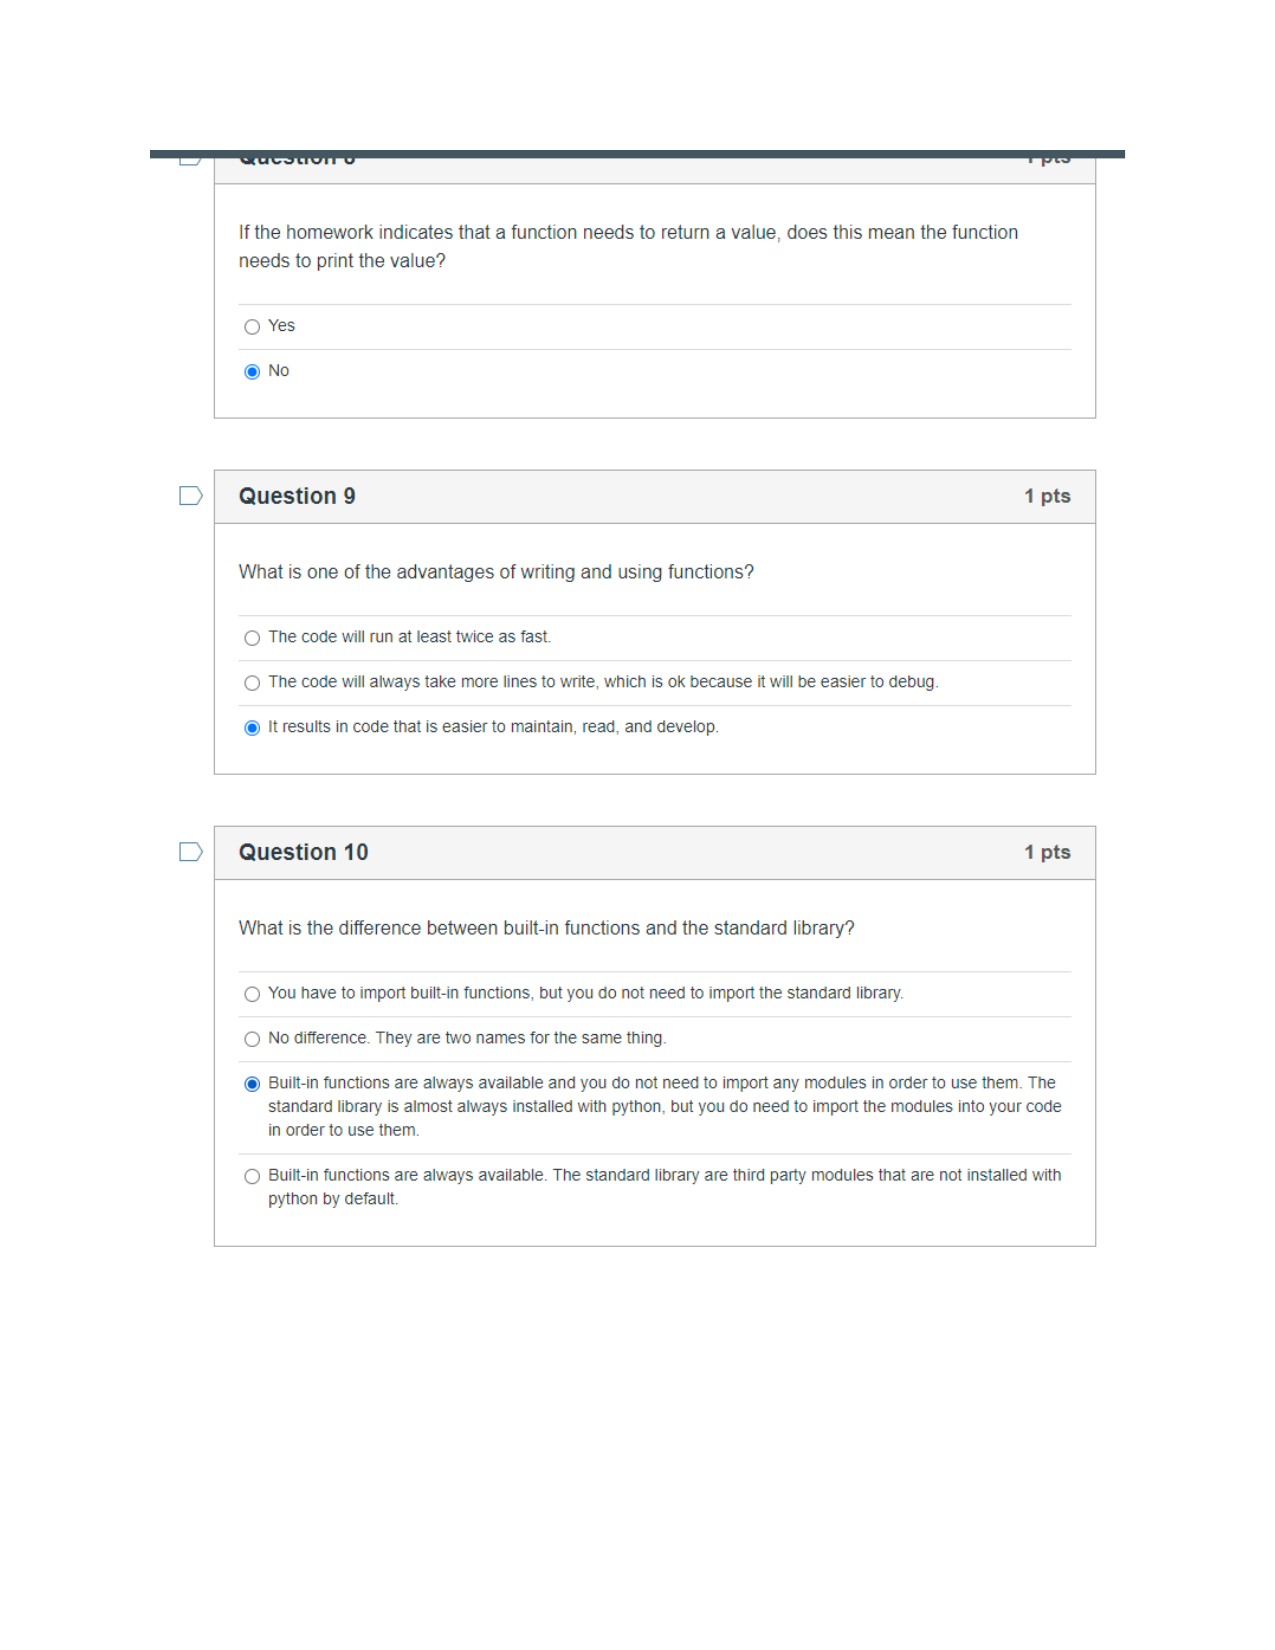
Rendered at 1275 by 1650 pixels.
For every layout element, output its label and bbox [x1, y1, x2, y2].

picture [150, 150, 1125, 1260]
